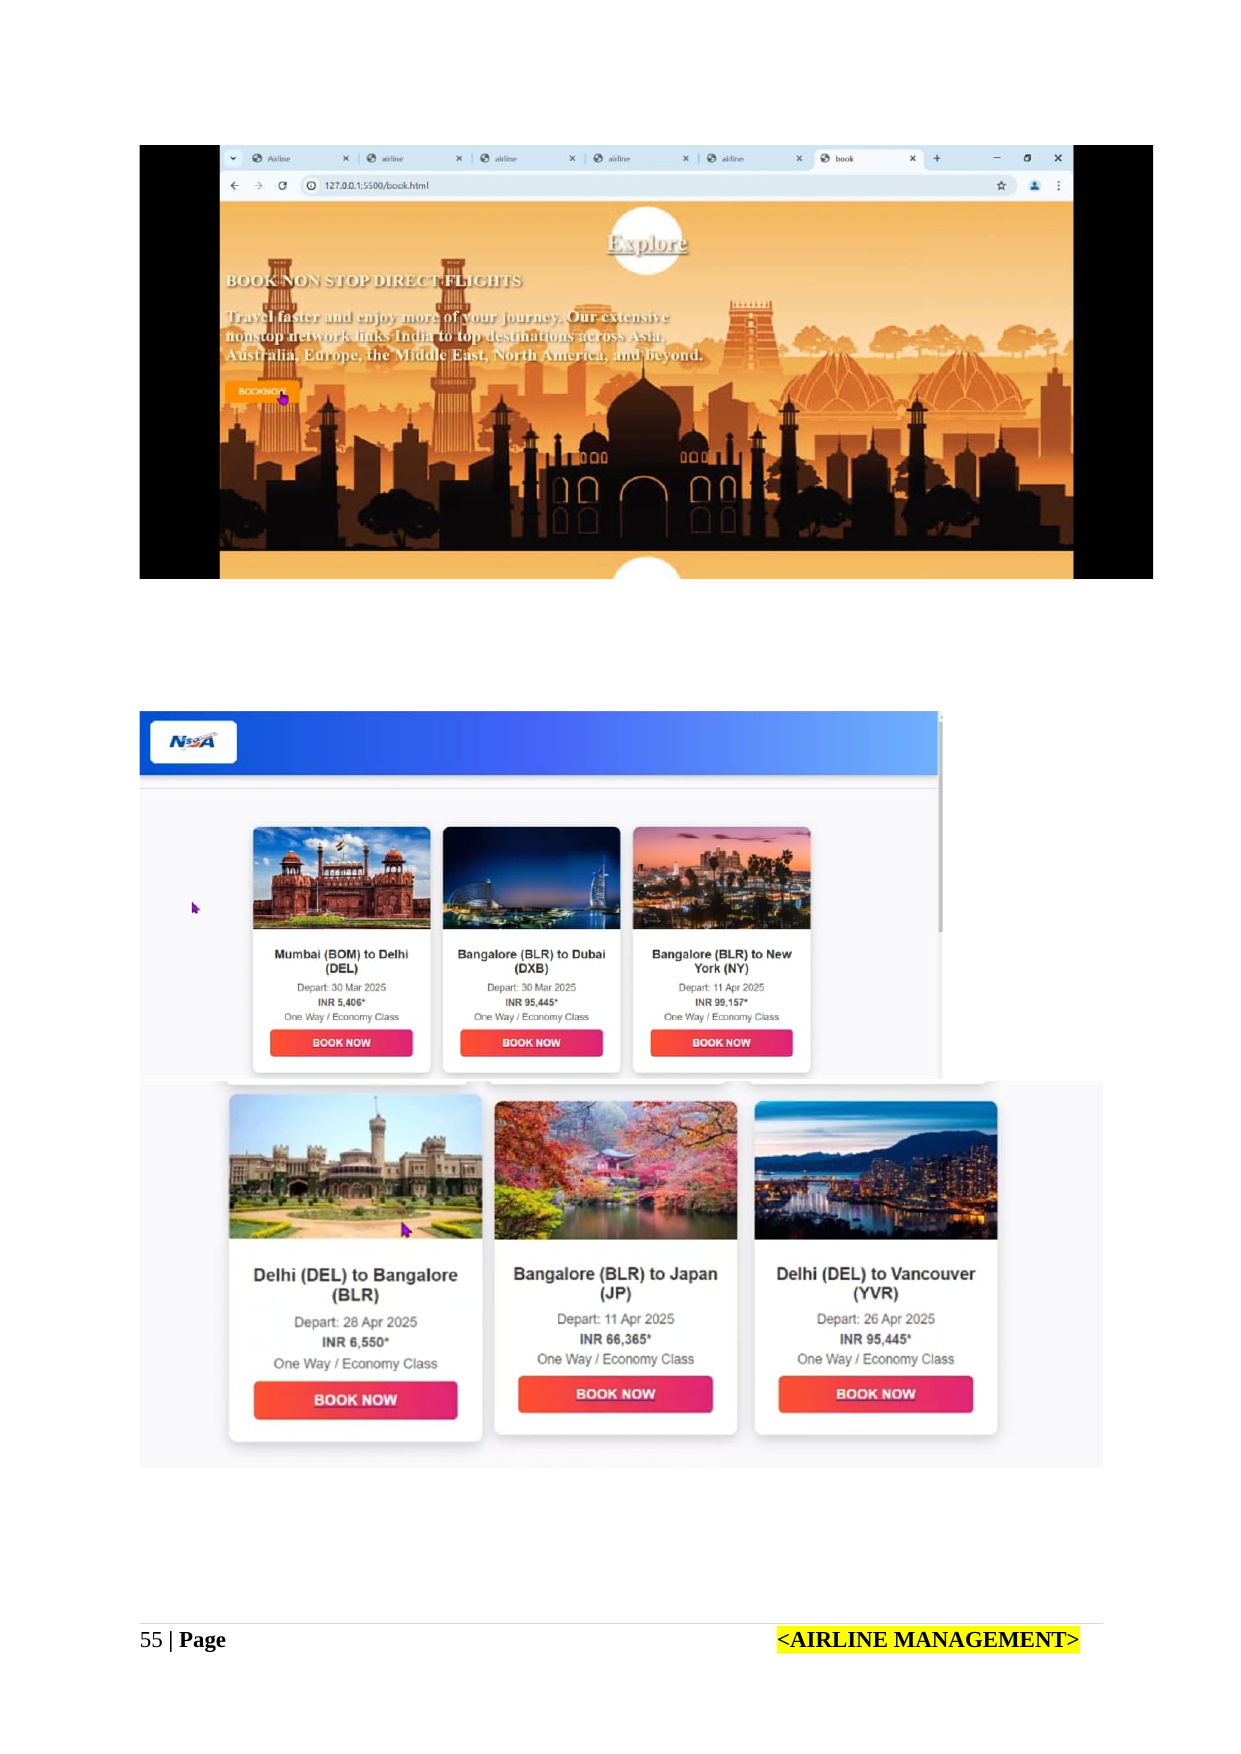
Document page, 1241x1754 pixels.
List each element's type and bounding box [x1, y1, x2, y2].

picture [139, 1081, 1104, 1468]
picture [139, 711, 943, 1079]
picture [139, 145, 1154, 579]
